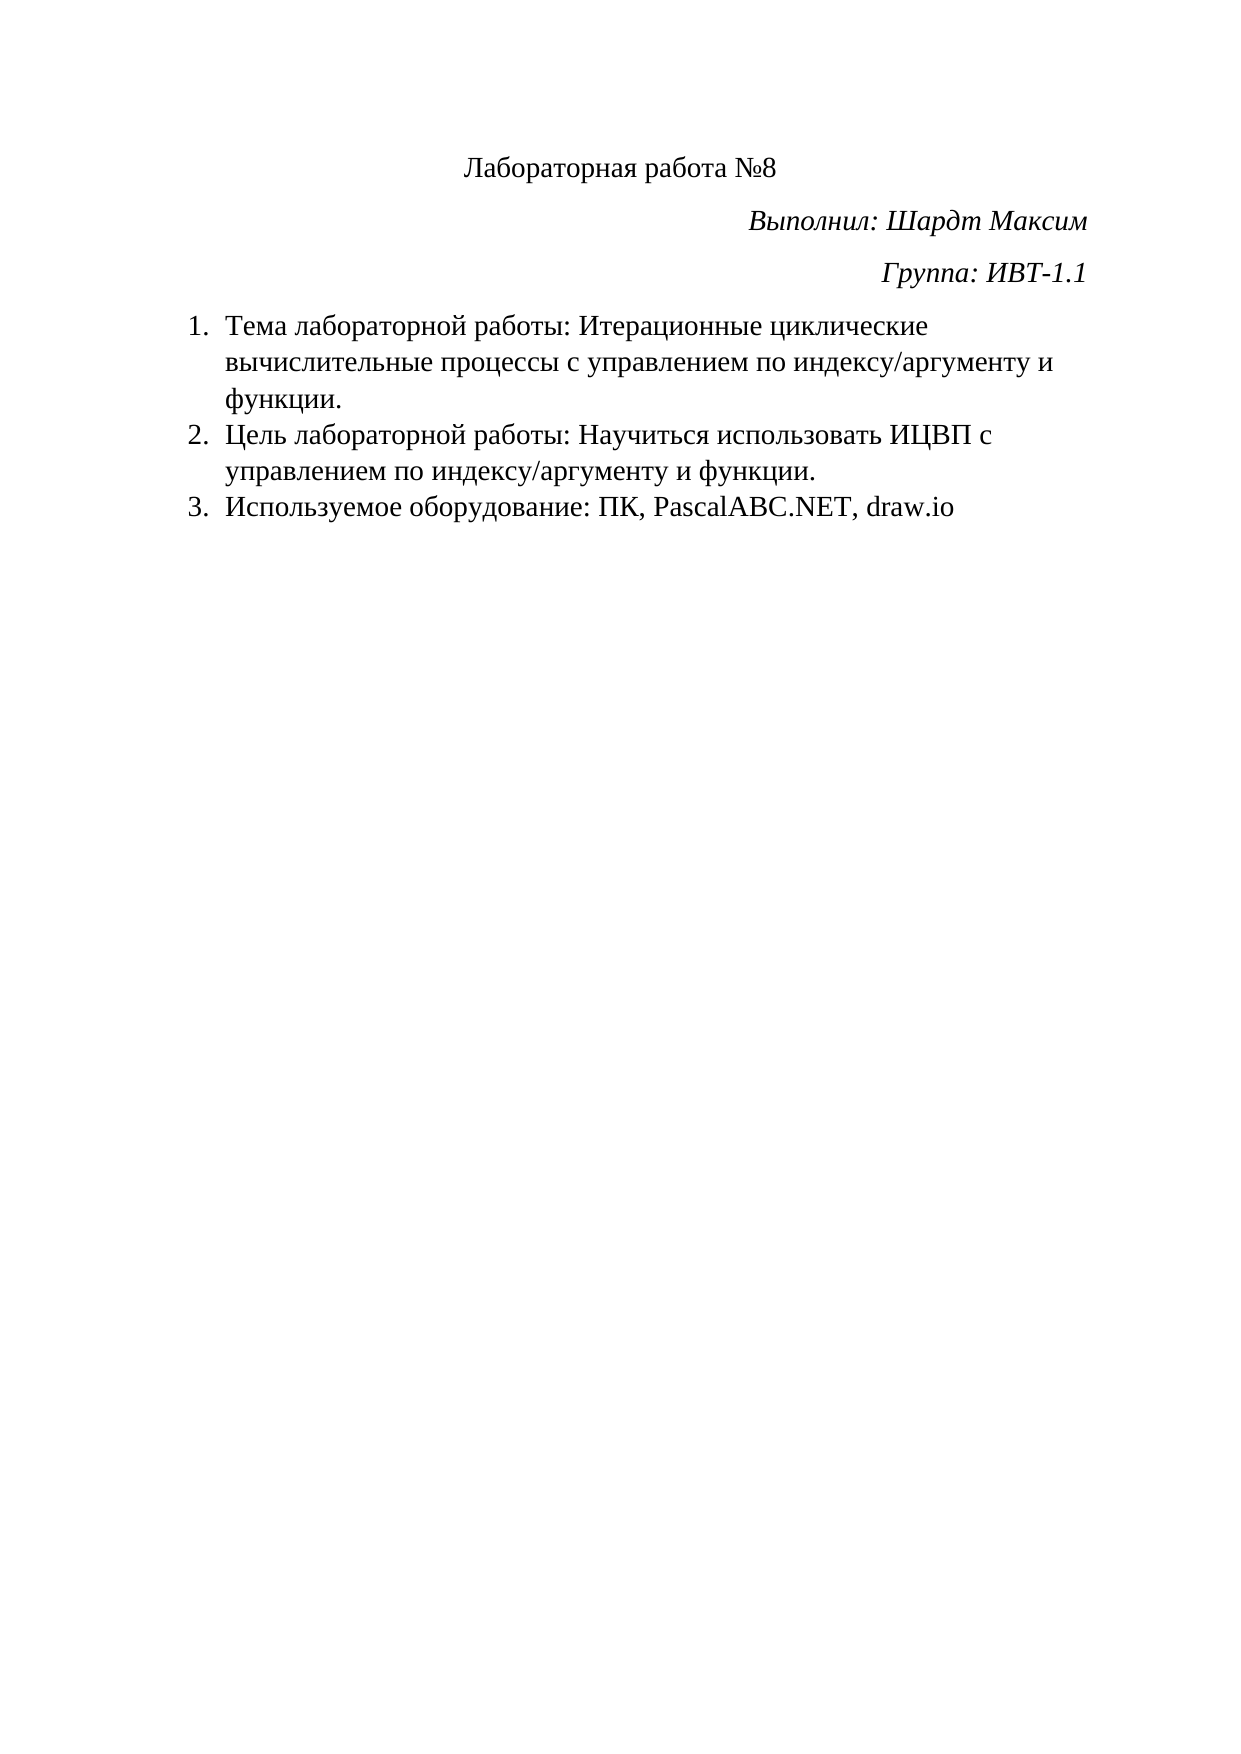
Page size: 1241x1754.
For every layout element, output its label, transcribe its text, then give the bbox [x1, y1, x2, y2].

text Выполнил: Шардт Максим [150, 203, 1090, 236]
list Тема лабораторной работы: Итерационные циклические вычислительные процессы с управлением по индексу/аргументу и функции. [187, 308, 1090, 414]
text Лабораторная работа №8 [150, 150, 1090, 183]
list Используемое оборудование: ПК, PascalABC.NET, draw.io [187, 489, 1090, 523]
text Группа: ИВТ-1.1 [150, 256, 1090, 289]
list Цель лабораторной работы: Научиться использовать ИЦВП с управлением по индексу/аргументу и функции. [187, 417, 1090, 487]
